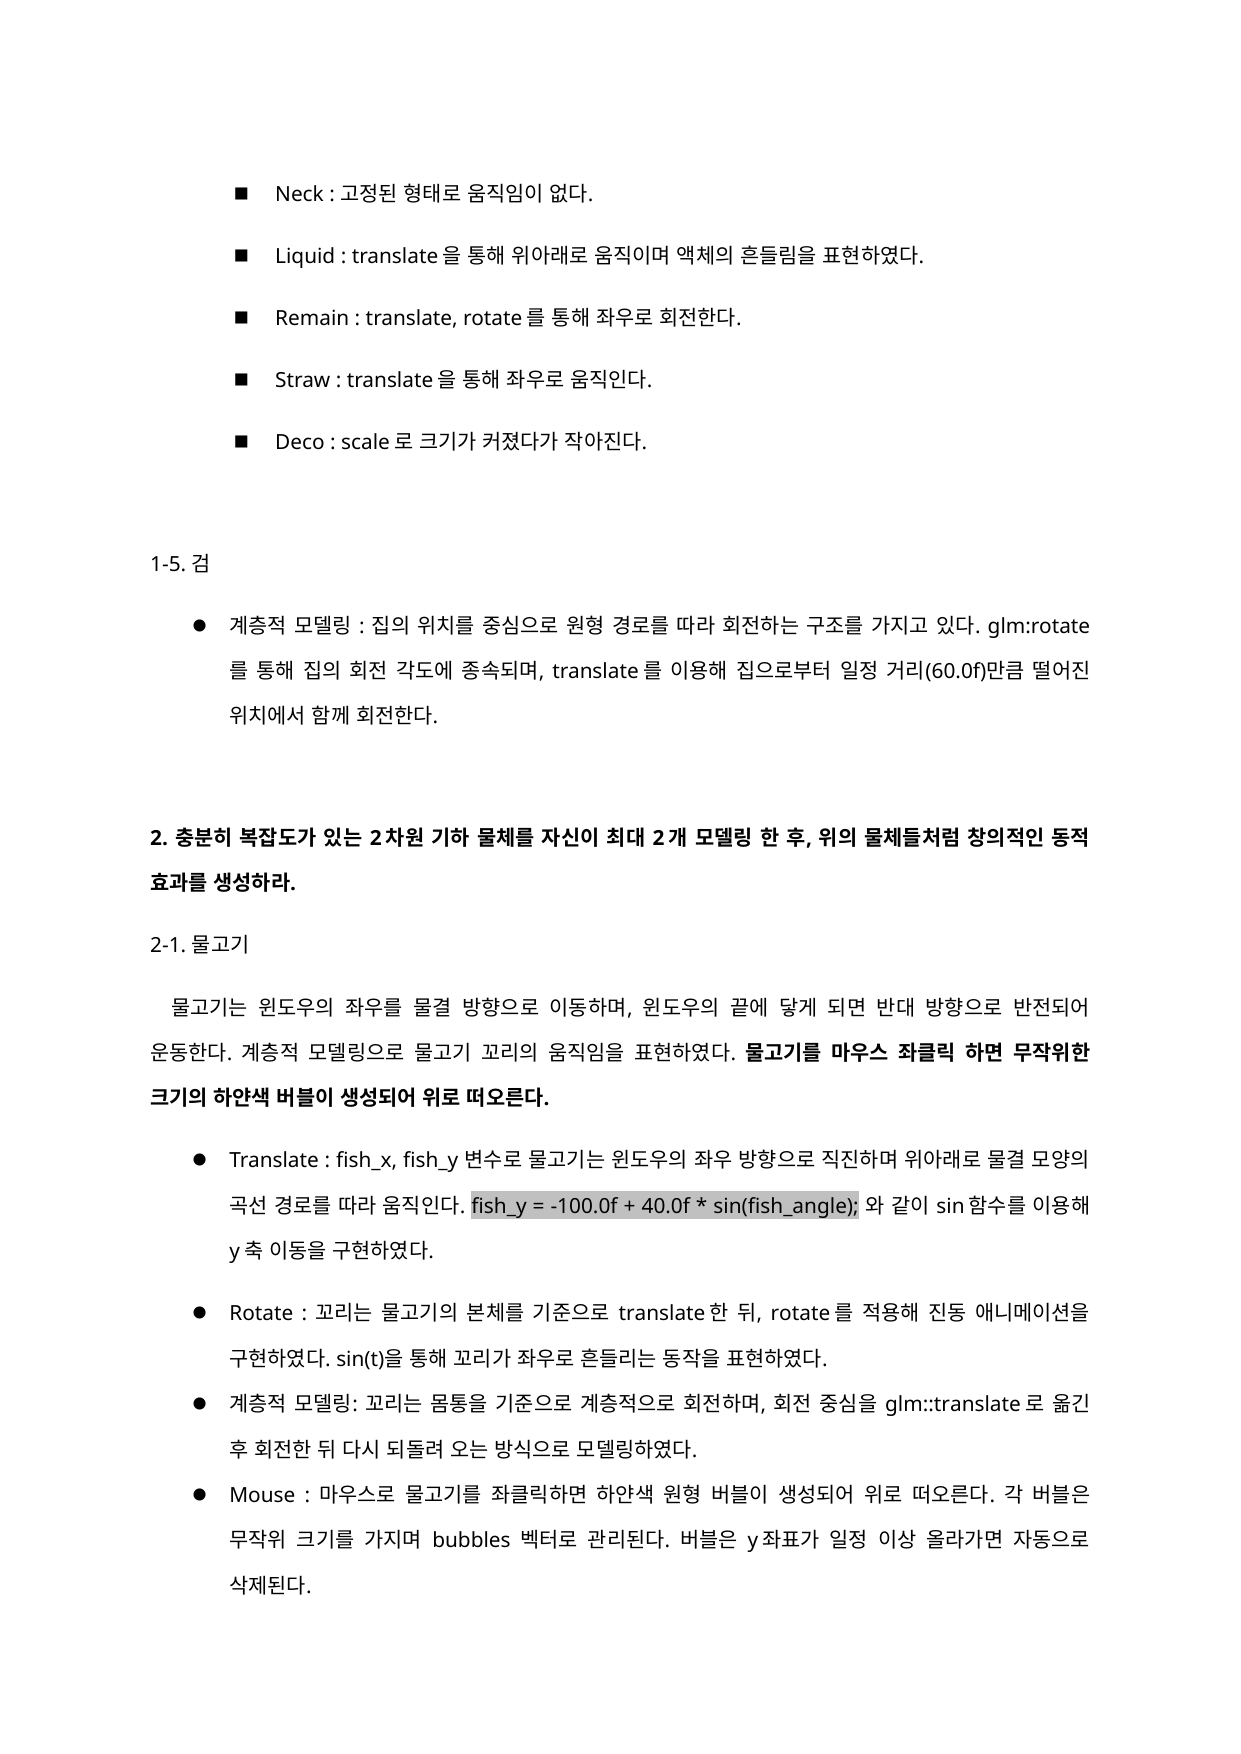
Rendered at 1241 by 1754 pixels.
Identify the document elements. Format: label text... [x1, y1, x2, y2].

list Deco : scale로 크기가 커졌다가 작아진다. [233, 426, 1090, 456]
text 2. 충분히 복잡도가 있는 2차원 기하 물체를 자신이 최대 2개 모델링 한 후, 위의 물체들처럼 창의적인 동적 효과를 생성하라. [150, 821, 1090, 897]
text 2-1. 물고기 [150, 929, 1090, 959]
list Rotate : 꼬리는 물고기의 본체를 기준으로 translate한 뒤, rotate를 적용해 진동 애니메이션을 구현하였다. sin(t)을 통해 꼬리가 좌우로 흔들리는 동작을 표현하였다. [192, 1297, 1090, 1372]
list Straw : translate을 통해 좌우로 움직인다. [233, 363, 1090, 394]
list Mouse : 마우스로 물고기를 좌클릭하면 하얀색 원형 버블이 생성되어 위로 떠오른다. 각 버블은 무작위 크기를 가지며 bubbles 벡터로 관리된다. 버블은 y좌표가 일정 이상 올라가면 자동으로 삭제된다. [192, 1478, 1090, 1599]
list Neck : 고정된 형태로 움직임이 없다. [233, 177, 1090, 207]
list Liquid : translate을 통해 위아래로 움직이며 액체의 흔들림을 표현하였다. [233, 239, 1090, 269]
text 1-5. 검 [150, 547, 1090, 577]
list 계층적 모델링: 꼬리는 몸통을 기준으로 계층적으로 회전하며, 회전 중심을 glm::translate로 옮긴 후 회전한 뒤 다시 되돌려 오는 방식으로 모델링하였다. [192, 1387, 1090, 1463]
list 계층적 모델링 : 집의 위치를 중심으로 원형 경로를 따라 회전하는 구조를 가지고 있다. glm:rotate를 통해 집의 회전 각도에 종속되며, translate를 이용해 집으로부터 일정 거리(60.0f)만큼 떨어진 위치에서 함께 회전한다. [192, 609, 1090, 730]
list Translate : fish_x, fish_y 변수로 물고기는 윈도우의 좌우 방향으로 직진하며 위아래로 물결 모양의 곡선 경로를 따라 움직인다. fish_y = -100.0f + 40.0f * sin(fish_angle); 와 같이 sin함수를 이용해 y축 이동을 구현하였다. [192, 1144, 1090, 1265]
text 물고기는 윈도우의 좌우를 물결 방향으로 이동하며, 윈도우의 끝에 닿게 되면 반대 방향으로 반전되어 운동한다. 계층적 모델링으로 물고기 꼬리의 움직임을 표현하였다. 물고기를 마우스 좌클릭 하면 무작위한 크기의 하얀색 버블이 생성되어 위로 떠오른다. [150, 991, 1090, 1112]
list Remain : translate, rotate를 통해 좌우로 회전한다. [233, 301, 1090, 332]
